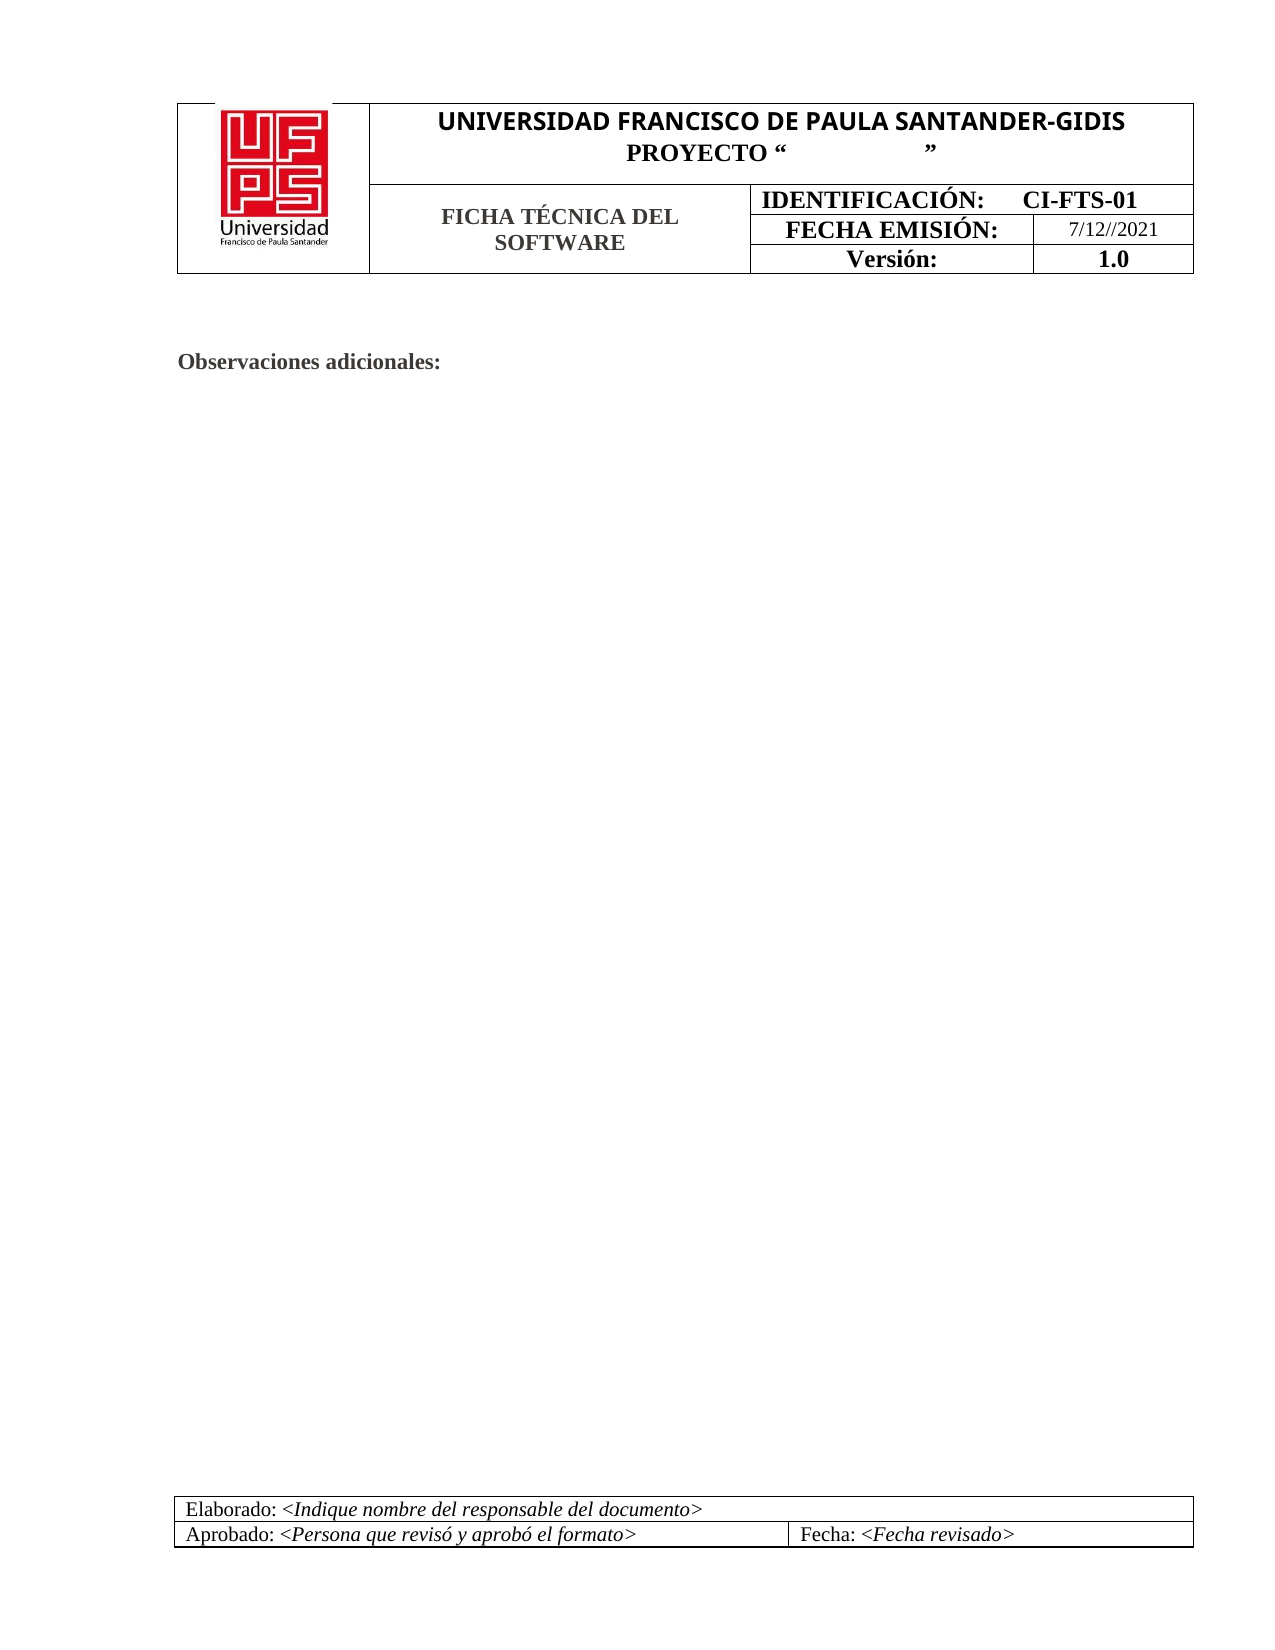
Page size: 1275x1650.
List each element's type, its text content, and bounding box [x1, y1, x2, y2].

picture [215, 103, 333, 250]
text Observaciones adicionales: [177, 348, 1107, 375]
